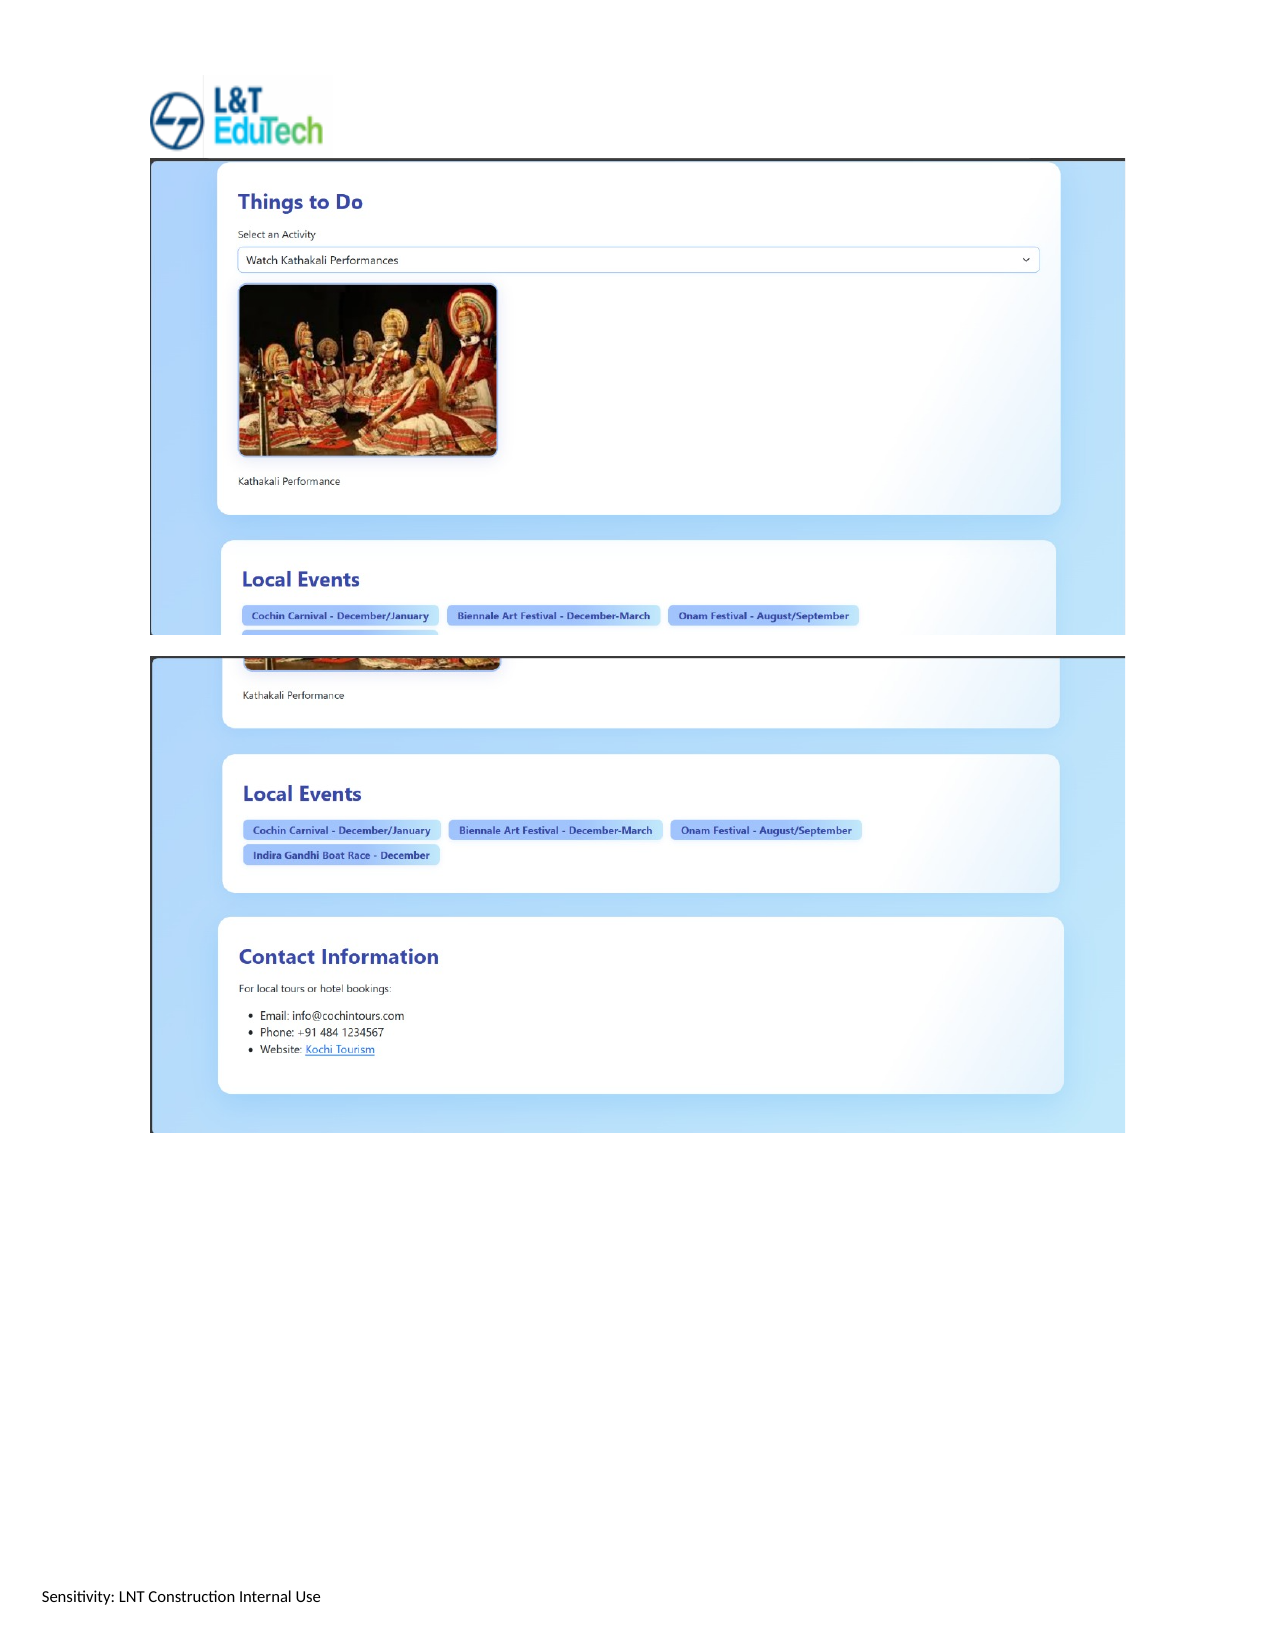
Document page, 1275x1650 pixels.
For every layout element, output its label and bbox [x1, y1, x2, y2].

picture [150, 656, 1125, 1133]
picture [150, 75, 1125, 635]
